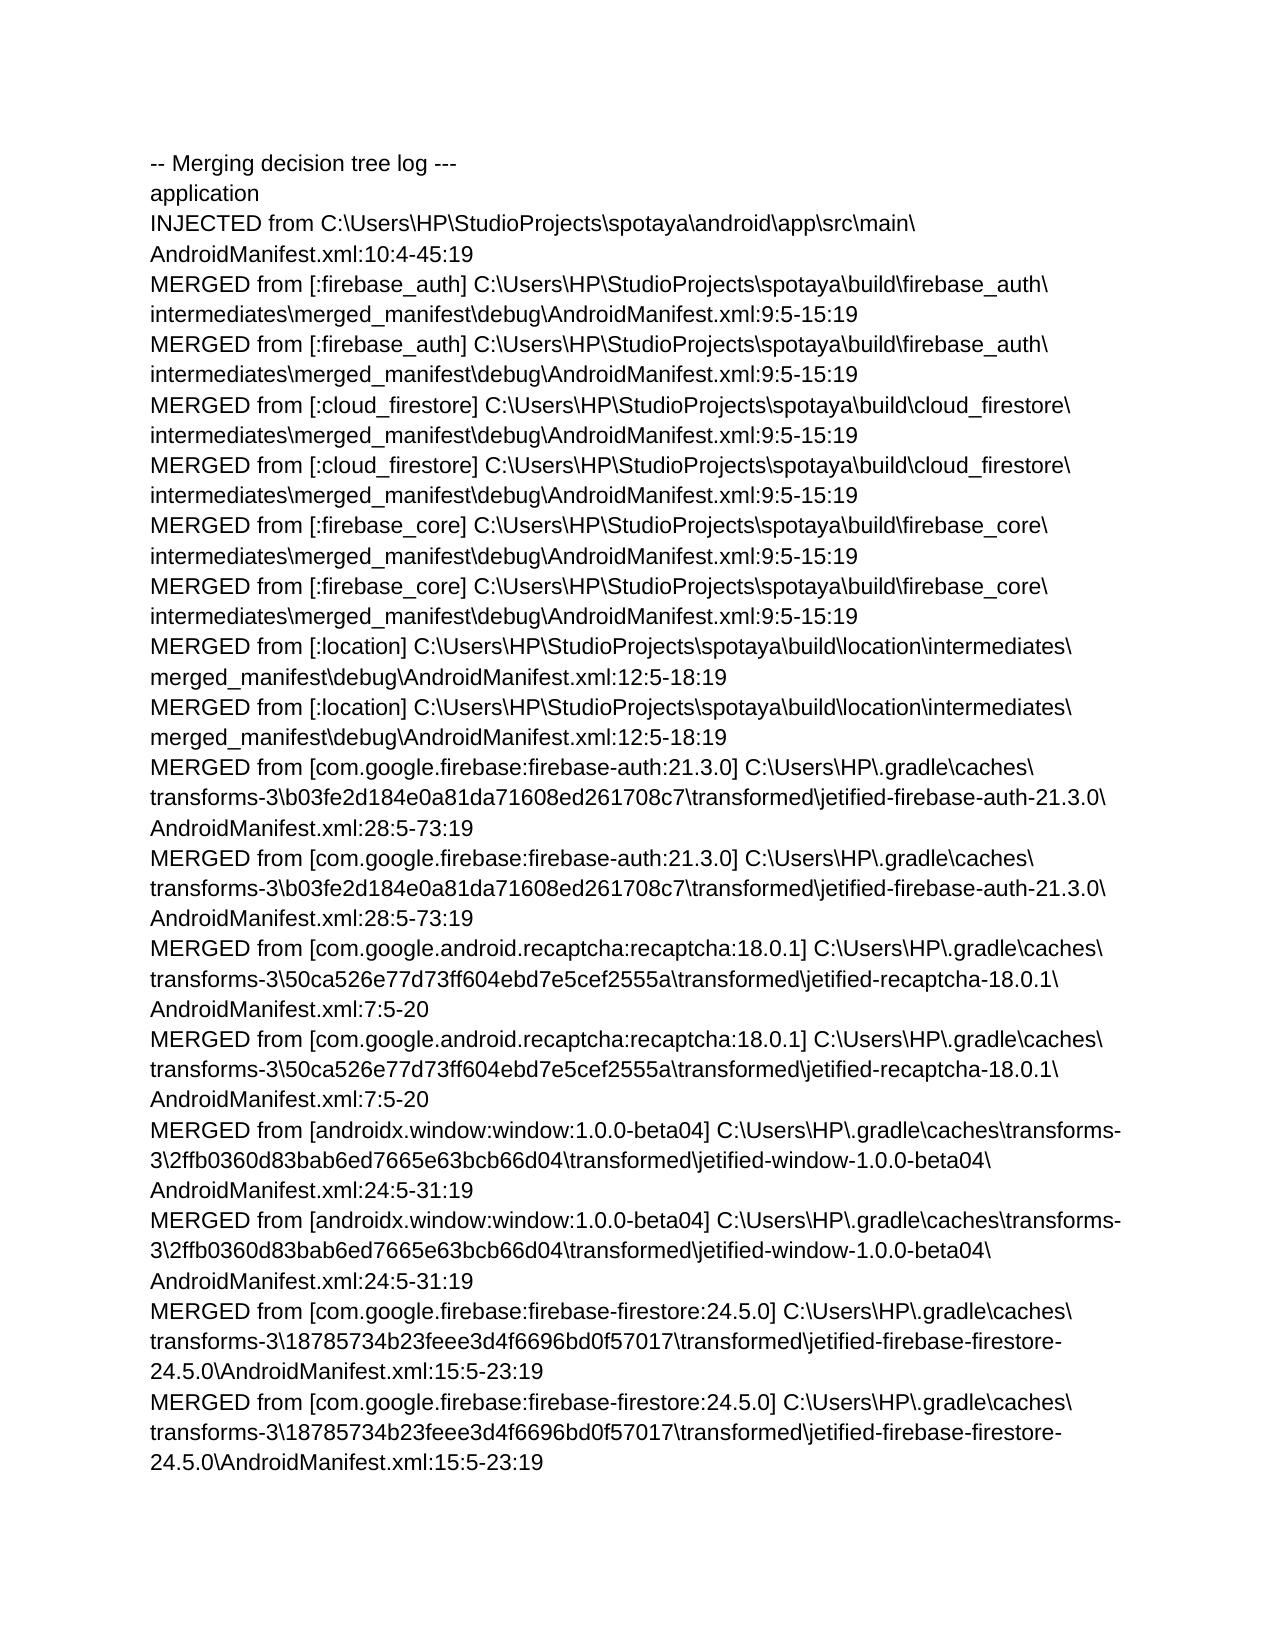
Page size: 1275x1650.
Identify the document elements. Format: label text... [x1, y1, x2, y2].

text MERGED from [com.google.android.recaptcha:recaptcha:18.0.1] C:\Users\HP\.gradle\caches\transforms-3\50ca526e77d73ff604ebd7e5cef2555a\transformed\jetified-recaptcha-18.0.1\AndroidManifest.xml:7:5-20 [150, 1026, 1125, 1113]
text MERGED from [:location] C:\Users\HP\StudioProjects\spotaya\build\location\intermediates\merged_manifest\debug\AndroidManifest.xml:12:5-18:19 [150, 694, 1125, 750]
text MERGED from [com.google.firebase:firebase-auth:21.3.0] C:\Users\HP\.gradle\caches\transforms-3\b03fe2d184e0a81da71608ed261708c7\transformed\jetified-firebase-auth-21.3.0\AndroidManifest.xml:28:5-73:19 [150, 845, 1125, 932]
text MERGED from [androidx.window:window:1.0.0-beta04] C:\Users\HP\.gradle\caches\transforms-3\2ffb0360d83bab6ed7665e63bcb66d04\transformed\jetified-window-1.0.0-beta04\AndroidManifest.xml:24:5-31:19 [150, 1207, 1125, 1294]
text MERGED from [com.google.firebase:firebase-auth:21.3.0] C:\Users\HP\.gradle\caches\transforms-3\b03fe2d184e0a81da71608ed261708c7\transformed\jetified-firebase-auth-21.3.0\AndroidManifest.xml:28:5-73:19 [150, 754, 1125, 841]
text INJECTED from C:\Users\HP\StudioProjects\spotaya\android\app\src\main\AndroidManifest.xml:10:4-45:19 [150, 210, 1125, 267]
text MERGED from [:firebase_core] C:\Users\HP\StudioProjects\spotaya\build\firebase_core\intermediates\merged_manifest\debug\AndroidManifest.xml:9:5-15:19 [150, 512, 1125, 569]
text MERGED from [:cloud_firestore] C:\Users\HP\StudioProjects\spotaya\build\cloud_firestore\intermediates\merged_manifest\debug\AndroidManifest.xml:9:5-15:19 [150, 392, 1125, 448]
text MERGED from [:firebase_auth] C:\Users\HP\StudioProjects\spotaya\build\firebase_auth\intermediates\merged_manifest\debug\AndroidManifest.xml:9:5-15:19 [150, 331, 1125, 388]
text MERGED from [:cloud_firestore] C:\Users\HP\StudioProjects\spotaya\build\cloud_firestore\intermediates\merged_manifest\debug\AndroidManifest.xml:9:5-15:19 [150, 452, 1125, 509]
text MERGED from [androidx.window:window:1.0.0-beta04] C:\Users\HP\.gradle\caches\transforms-3\2ffb0360d83bab6ed7665e63bcb66d04\transformed\jetified-window-1.0.0-beta04\AndroidManifest.xml:24:5-31:19 [150, 1117, 1125, 1203]
text application [150, 180, 1125, 207]
text MERGED from [com.google.android.recaptcha:recaptcha:18.0.1] C:\Users\HP\.gradle\caches\transforms-3\50ca526e77d73ff604ebd7e5cef2555a\transformed\jetified-recaptcha-18.0.1\AndroidManifest.xml:7:5-20 [150, 935, 1125, 1022]
text MERGED from [com.google.firebase:firebase-firestore:24.5.0] C:\Users\HP\.gradle\caches\transforms-3\18785734b23feee3d4f6696bd0f57017\transformed\jetified-firebase-firestore-24.5.0\AndroidManifest.xml:15:5-23:19 [150, 1388, 1125, 1475]
text MERGED from [:firebase_core] C:\Users\HP\StudioProjects\spotaya\build\firebase_core\intermediates\merged_manifest\debug\AndroidManifest.xml:9:5-15:19 [150, 573, 1125, 629]
text MERGED from [:location] C:\Users\HP\StudioProjects\spotaya\build\location\intermediates\merged_manifest\debug\AndroidManifest.xml:12:5-18:19 [150, 633, 1125, 690]
text MERGED from [com.google.firebase:firebase-firestore:24.5.0] C:\Users\HP\.gradle\caches\transforms-3\18785734b23feee3d4f6696bd0f57017\transformed\jetified-firebase-firestore-24.5.0\AndroidManifest.xml:15:5-23:19 [150, 1298, 1125, 1385]
text MERGED from [:firebase_auth] C:\Users\HP\StudioProjects\spotaya\build\firebase_auth\intermediates\merged_manifest\debug\AndroidManifest.xml:9:5-15:19 [150, 271, 1125, 327]
text -- Merging decision tree log --- [150, 150, 1125, 176]
